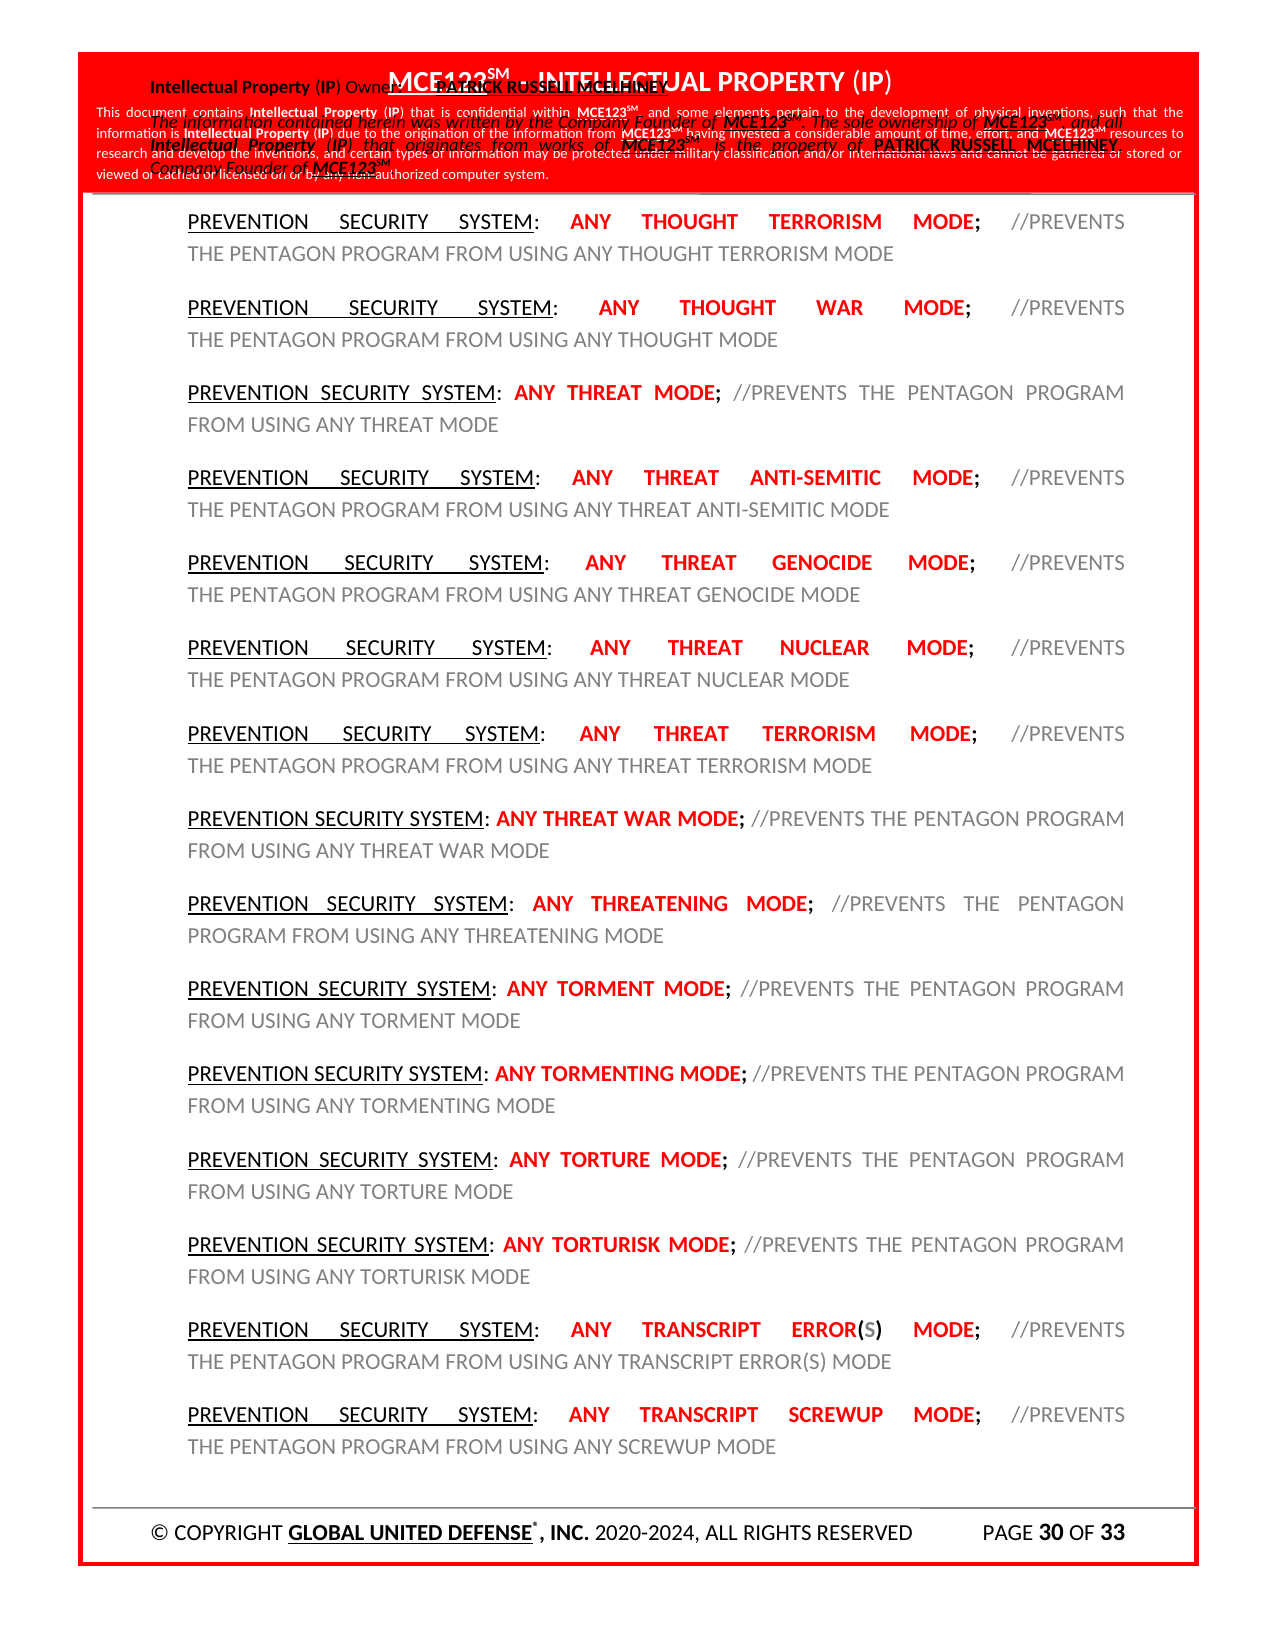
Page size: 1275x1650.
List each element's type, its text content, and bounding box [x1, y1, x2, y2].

text PREVENTION SECURITY SYSTEM: ANY TRANSCRIPT SCREWUP MODE; //PREVENTS THE PENTAGON PROGRAM FROM USING ANY SCREWUP MODE [187, 1400, 1125, 1461]
text PREVENTION SECURITY SYSTEM: ANY TORTURE MODE; //PREVENTS THE PENTAGON PROGRAM FROM USING ANY TORTURE MODE [187, 1145, 1125, 1205]
text PREVENTION SECURITY SYSTEM: ANY TORMENTING MODE; //PREVENTS THE PENTAGON PROGRAM FROM USING ANY TORMENTING MODE [187, 1059, 1125, 1120]
text PREVENTION SECURITY SYSTEM: ANY THREATENING MODE; //PREVENTS THE PENTAGON PROGRAM FROM USING ANY THREATENING MODE [187, 889, 1125, 949]
text PREVENTION SECURITY SYSTEM: ANY THREAT GENOCIDE MODE; //PREVENTS THE PENTAGON PROGRAM FROM USING ANY THREAT GENOCIDE MODE [187, 548, 1125, 608]
text PREVENTION SECURITY SYSTEM: ANY TRANSCRIPT ERROR(S) MODE; //PREVENTS THE PENTAGON PROGRAM FROM USING ANY TRANSCRIPT ERROR(S) MODE [187, 1315, 1125, 1375]
text PREVENTION SECURITY SYSTEM: ANY THREAT NUCLEAR MODE; //PREVENTS THE PENTAGON PROGRAM FROM USING ANY THREAT NUCLEAR MODE [187, 633, 1125, 694]
text PREVENTION SECURITY SYSTEM: ANY TORTURISK MODE; //PREVENTS THE PENTAGON PROGRAM FROM USING ANY TORTURISK MODE [187, 1230, 1125, 1290]
text PREVENTION SECURITY SYSTEM: ANY THREAT WAR MODE; //PREVENTS THE PENTAGON PROGRAM FROM USING ANY THREAT WAR MODE [187, 804, 1125, 864]
text PREVENTION SECURITY SYSTEM: ANY THREAT TERRORISM MODE; //PREVENTS THE PENTAGON PROGRAM FROM USING ANY THREAT TERRORISM MODE [187, 719, 1125, 779]
text PREVENTION SECURITY SYSTEM: ANY THOUGHT WAR MODE; //PREVENTS THE PENTAGON PROGRAM FROM USING ANY THOUGHT MODE [187, 293, 1125, 353]
text PREVENTION SECURITY SYSTEM: ANY THOUGHT TERRORISM MODE; //PREVENTS THE PENTAGON PROGRAM FROM USING ANY THOUGHT TERRORISM MODE [187, 207, 1125, 268]
text PREVENTION SECURITY SYSTEM: ANY TORMENT MODE; //PREVENTS THE PENTAGON PROGRAM FROM USING ANY TORMENT MODE [187, 974, 1125, 1034]
text PREVENTION SECURITY SYSTEM: ANY THREAT MODE; //PREVENTS THE PENTAGON PROGRAM FROM USING ANY THREAT MODE [187, 378, 1125, 438]
text PREVENTION SECURITY SYSTEM: ANY THREAT ANTI-SEMITIC MODE; //PREVENTS THE PENTAGON PROGRAM FROM USING ANY THREAT ANTI-SEMITIC MODE [187, 463, 1125, 523]
